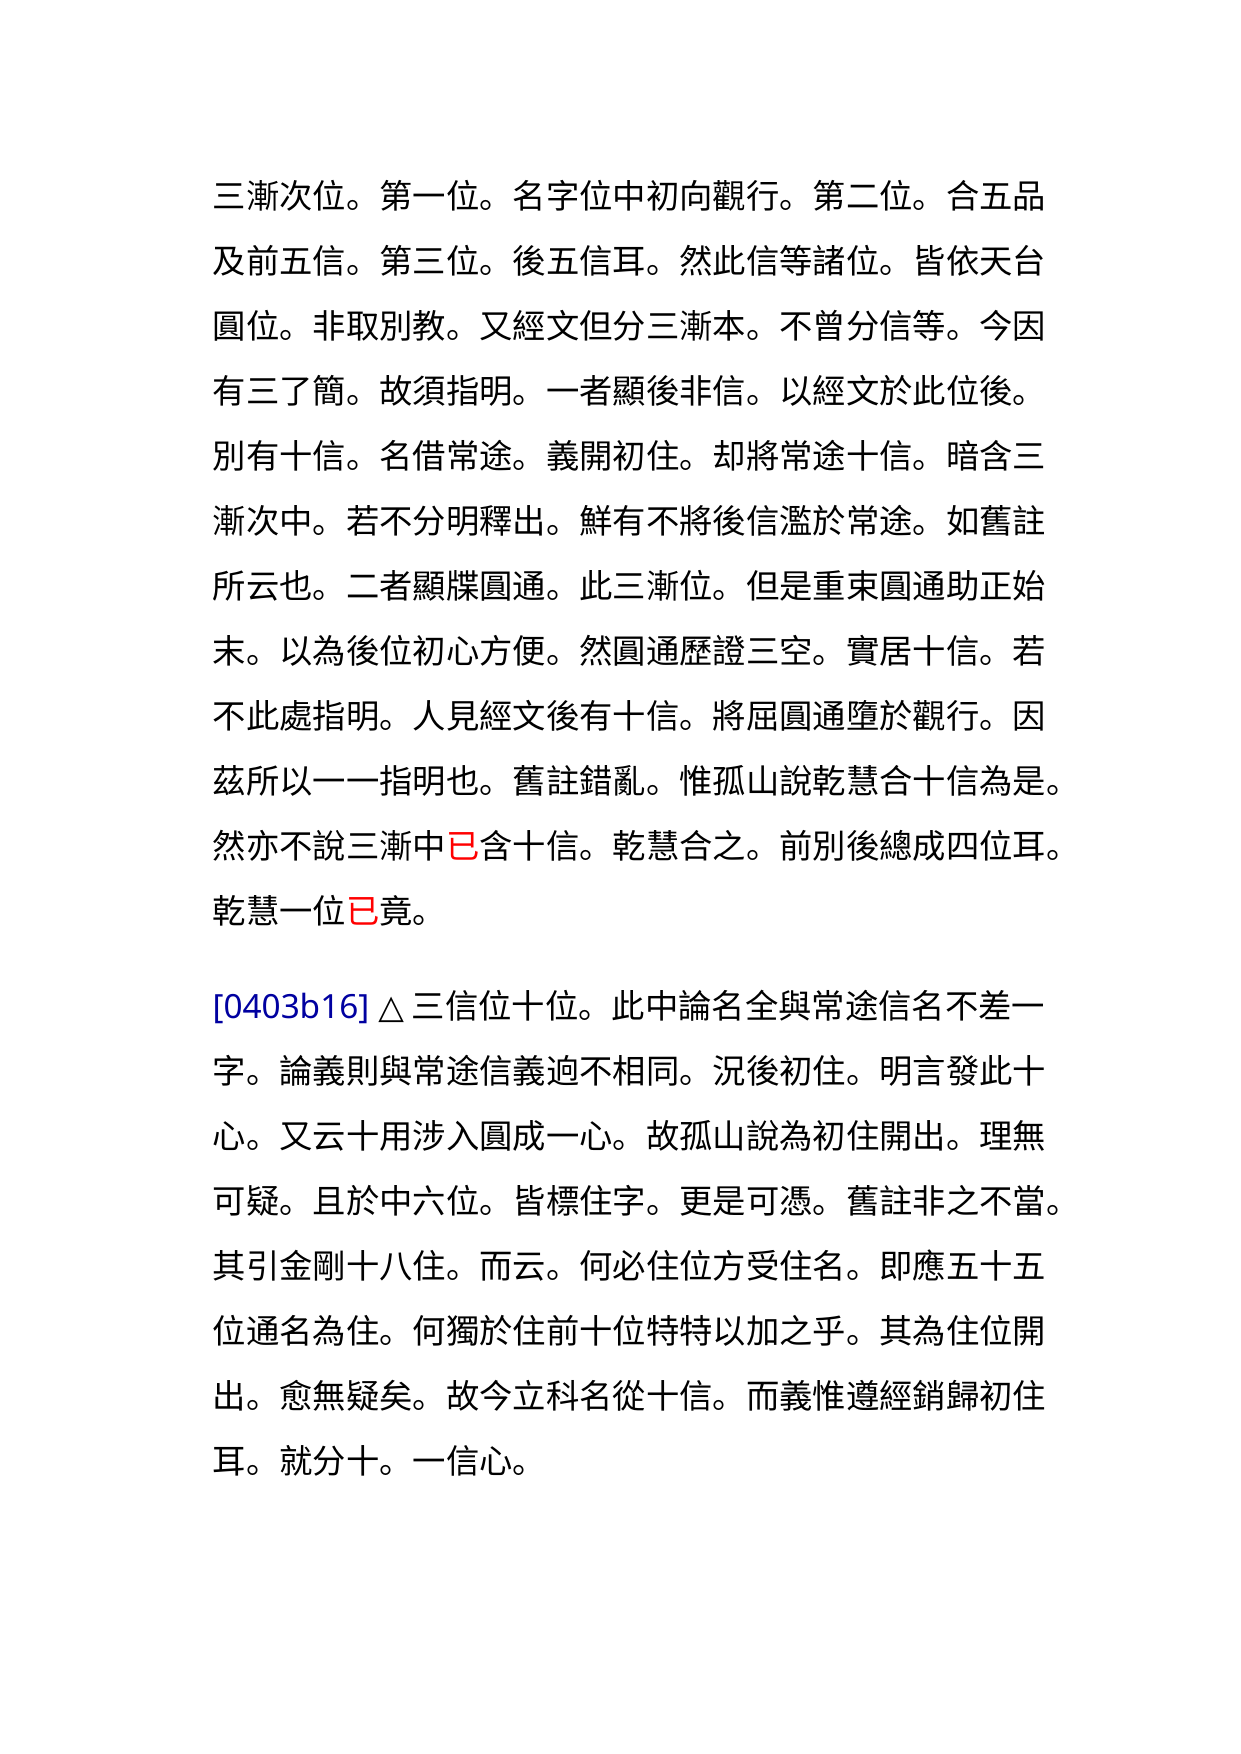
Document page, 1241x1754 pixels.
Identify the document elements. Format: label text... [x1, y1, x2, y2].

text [212, 162, 1053, 942]
text [0403b16] △三信位十位。此中論名全與常途信名不差一字。論義則與常途信義逈不相同。況後初住。明言發此十心。又云十用涉入圓成一心。故孤山說為初住開出。理無可疑。且於中六位。皆標住字。更是可憑。舊註非之不當。其引金剛十八住。而云。何必住位方受住名。即應五十五位通名為住。何獨於住前十位特特以加之乎。其為住位開出。愈無疑矣。故今立科名從十信。而義惟遵經銷歸初住耳。就分十。一信心。 [212, 971, 1053, 1491]
